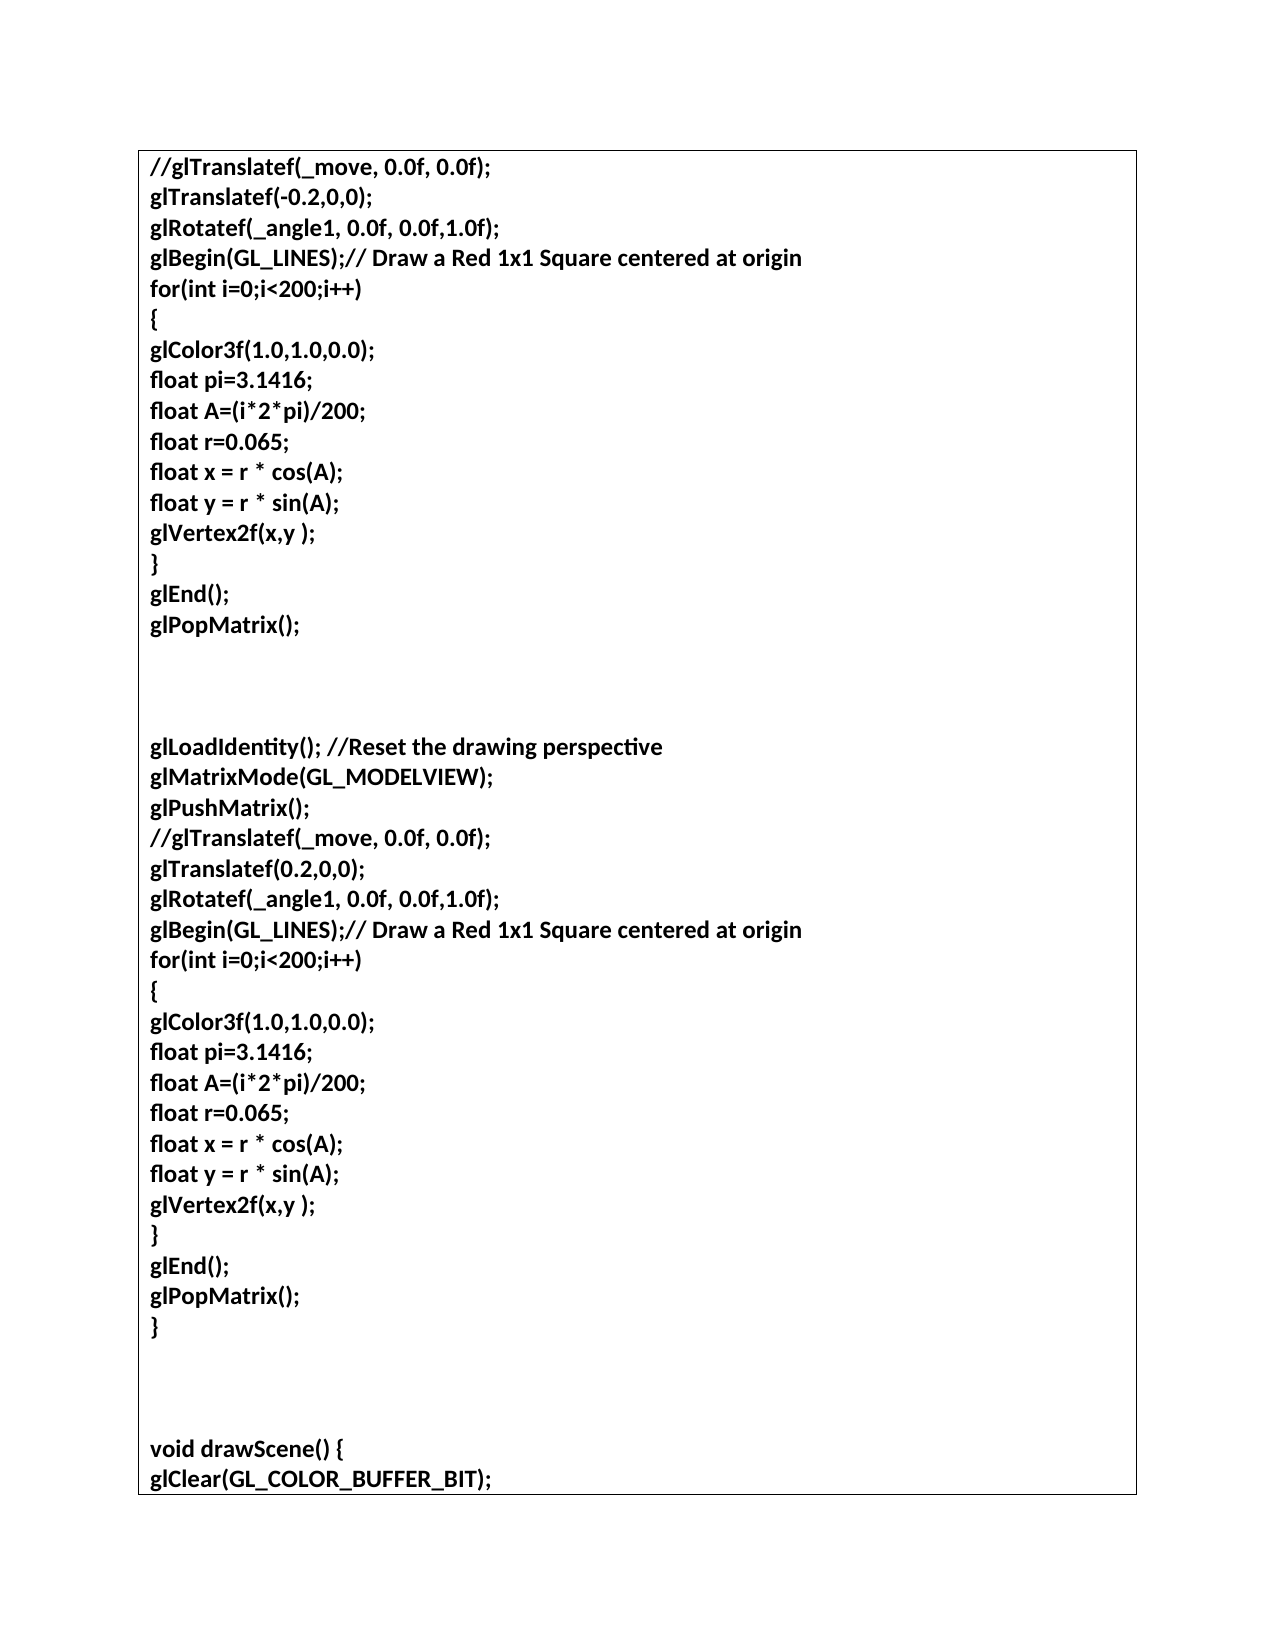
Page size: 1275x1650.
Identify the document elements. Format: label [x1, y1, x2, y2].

table_cell [139, 151, 1136, 1494]
